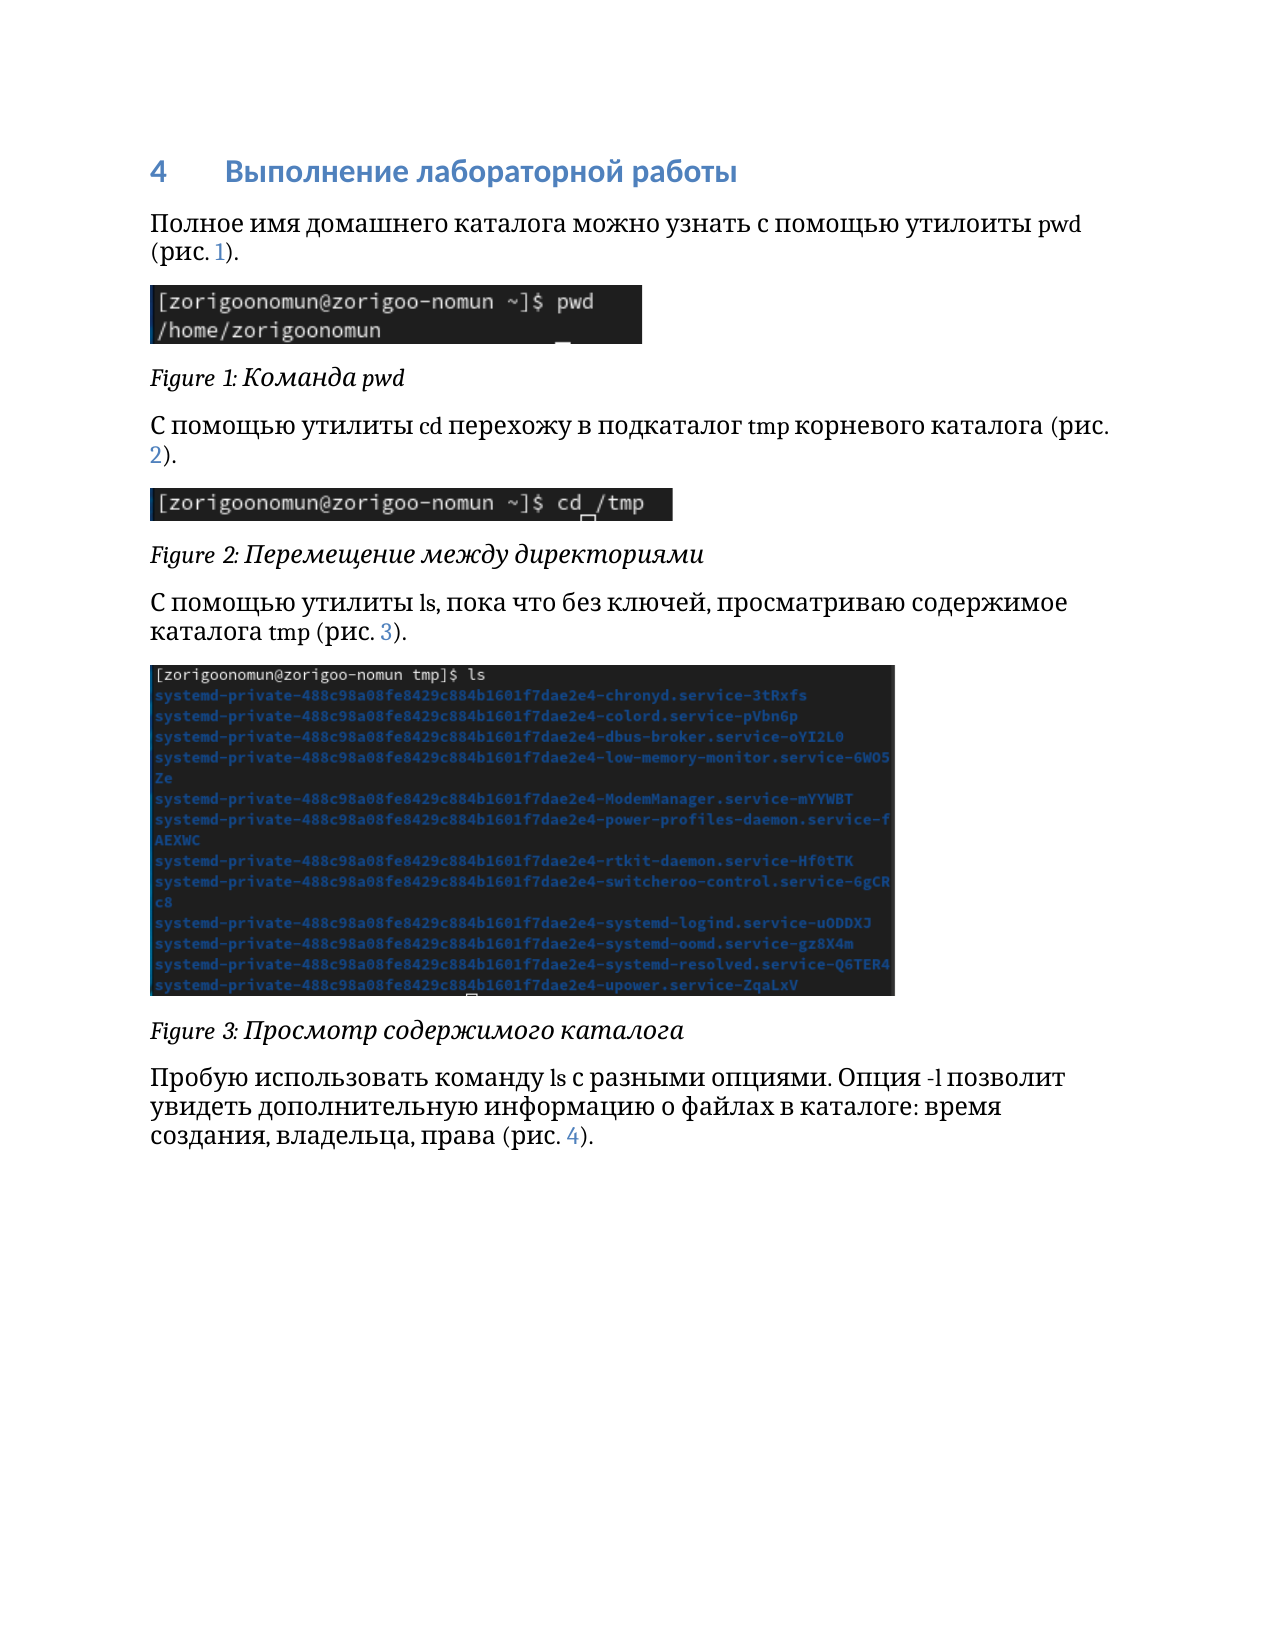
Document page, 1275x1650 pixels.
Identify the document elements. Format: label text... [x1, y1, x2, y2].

text Figure 3: Просмотр содержимого каталога [150, 1017, 1125, 1045]
text С помощью утилиты ls, пока что без ключей, просматриваю содержимое каталога tmp (рис. 3). [150, 589, 1125, 646]
text Figure 1: Команда pwd [150, 364, 1125, 393]
text Figure 2: Перемещение между директориями [150, 541, 1125, 570]
picture [150, 665, 896, 996]
picture [150, 488, 673, 521]
text Полное имя домашнего каталога можно узнать с помощью утилоиты pwd (рис. 1). [150, 209, 1125, 267]
subtitle 4 Выполнение лабораторной работы [150, 150, 1125, 191]
text С помощью утилиты cd перехожу в подкаталог tmp корневого каталога (рис. 2). [150, 412, 1125, 469]
picture [150, 285, 643, 344]
text Пробую использовать команду ls с разными опциями. Опция -l позволит увидеть дополнительную информацию о файлах в каталоге: время создания, владельца, права (рис. 4). [150, 1064, 1125, 1150]
